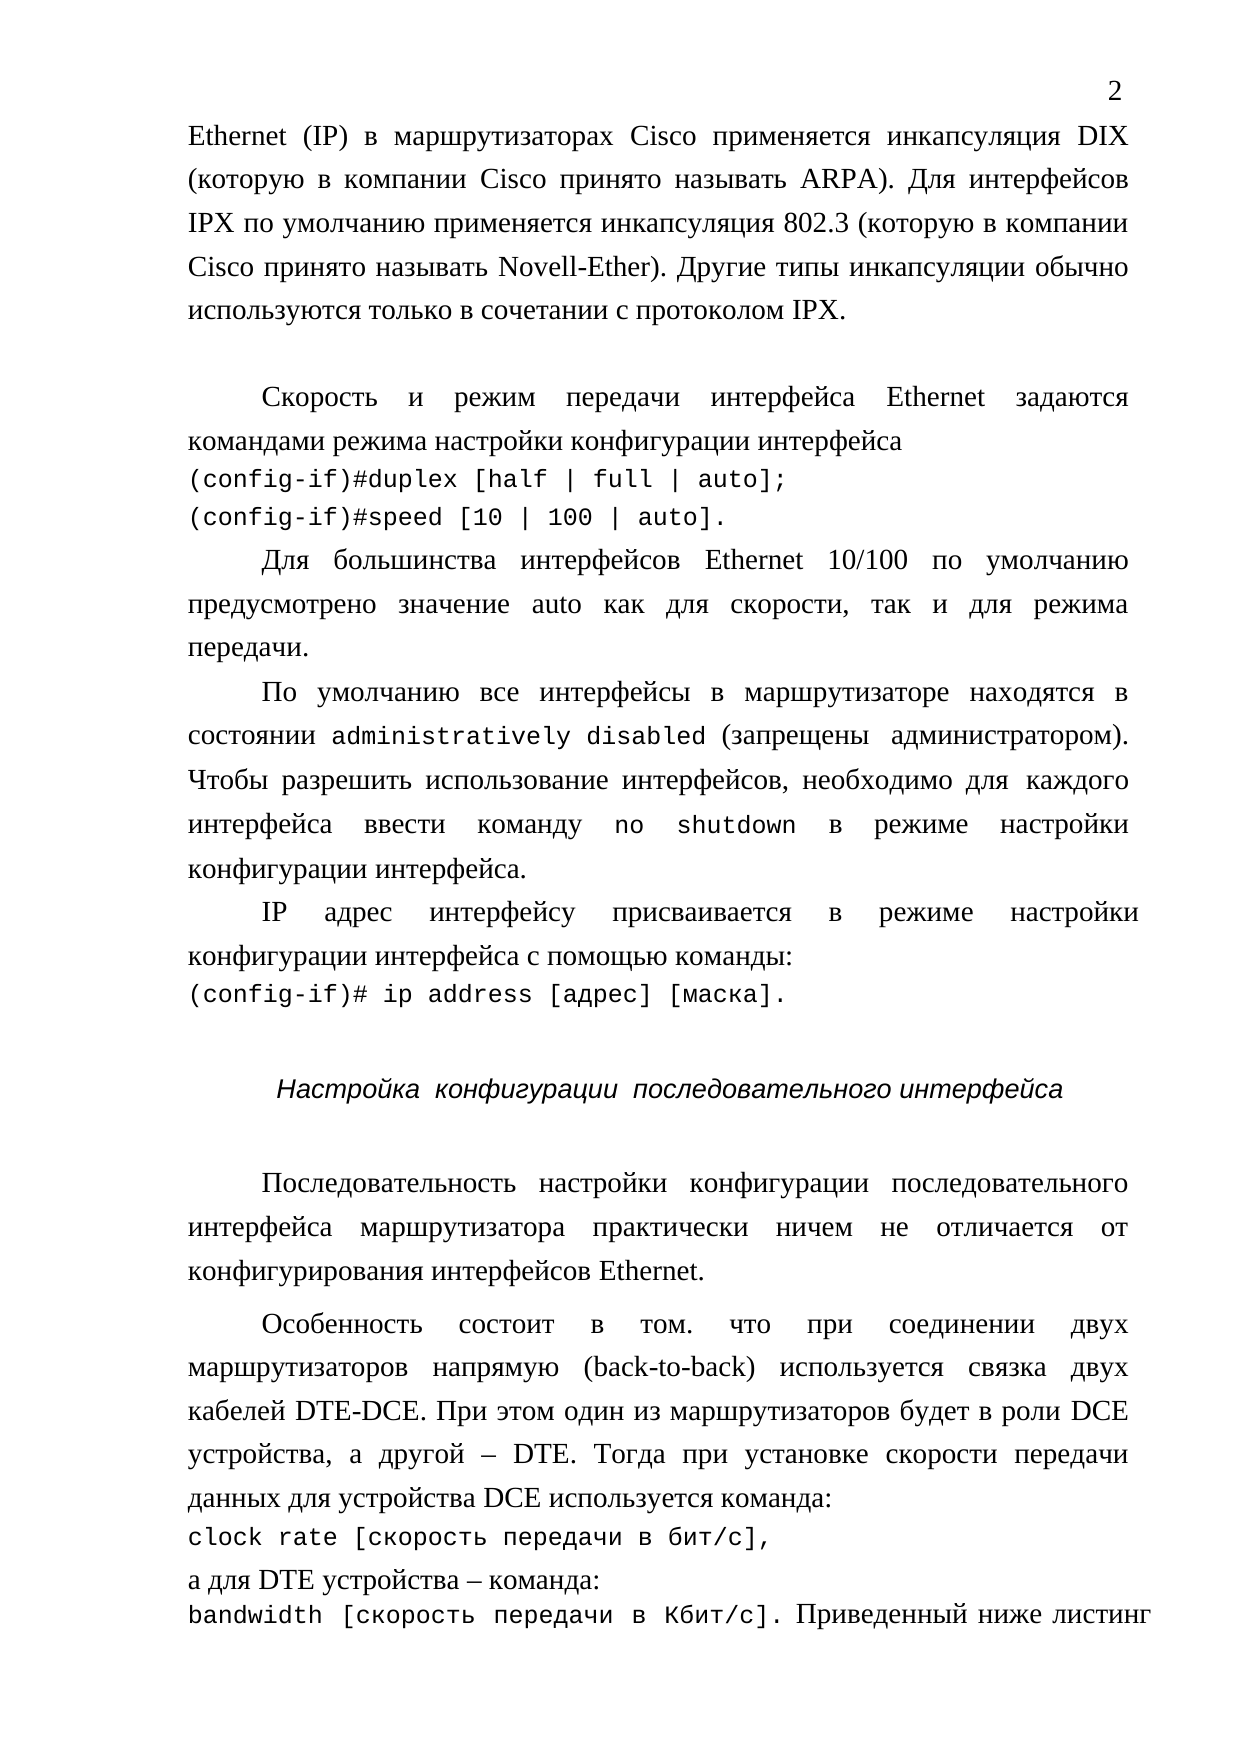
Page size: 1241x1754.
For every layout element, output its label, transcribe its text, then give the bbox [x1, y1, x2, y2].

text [188, 118, 1129, 326]
text Скорость и режим передачи интерфейса Ethernet задаются командами режима настройки конфигурации интерфейса [188, 379, 1129, 456]
text (config-if)# ip address [адрес] [маска]. [188, 982, 1152, 1010]
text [188, 1596, 1152, 1631]
text По умолчанию все интерфейсы в маршрутизаторе находятся в состоянии administratively disabled (запрещены администратором). Чтобы разрешить использование интерфейсов, необходимо для каждого интерфейса ввести команду no shutdown в режиме настройки конфигурации интерфейса. [188, 674, 1129, 884]
text Последовательность настройки конфигурации последовательного интерфейса маршрутизатора практически ничем не отличается от конфигурирования интерфейсов Ethernet. [188, 1166, 1129, 1286]
text (config-if)#duplex [half | full | auto]; [188, 467, 1143, 495]
text Особенность состоит в том. что при соединении двух маршрутизаторов напрямую (back-to-back) используется связка двух кабелей DTE-DCE. При этом один из маршрутизаторов будет в роли DCE устройства, а другой – DTE. Тогда при установке скорости передачи данных для устройства DCE используется команда: [188, 1306, 1129, 1514]
text Настройка конфигурации последовательного интерфейса [188, 1073, 1152, 1104]
text clock rate [скорость передачи в бит/с], [188, 1524, 1152, 1552]
text IP адрес интерфейсу присваивается в режиме настройки конфигурации интерфейса с помощью команды: [188, 894, 1139, 971]
text а для DTE устройства – команда: [188, 1562, 1152, 1596]
text Для большинства интерфейсов Ethernet 10/100 по умолчанию предусмотрено значение auto как для скорости, так и для режима передачи. [188, 542, 1129, 663]
text (config-if)#speed [10 | 100 | auto]. [188, 504, 1143, 533]
